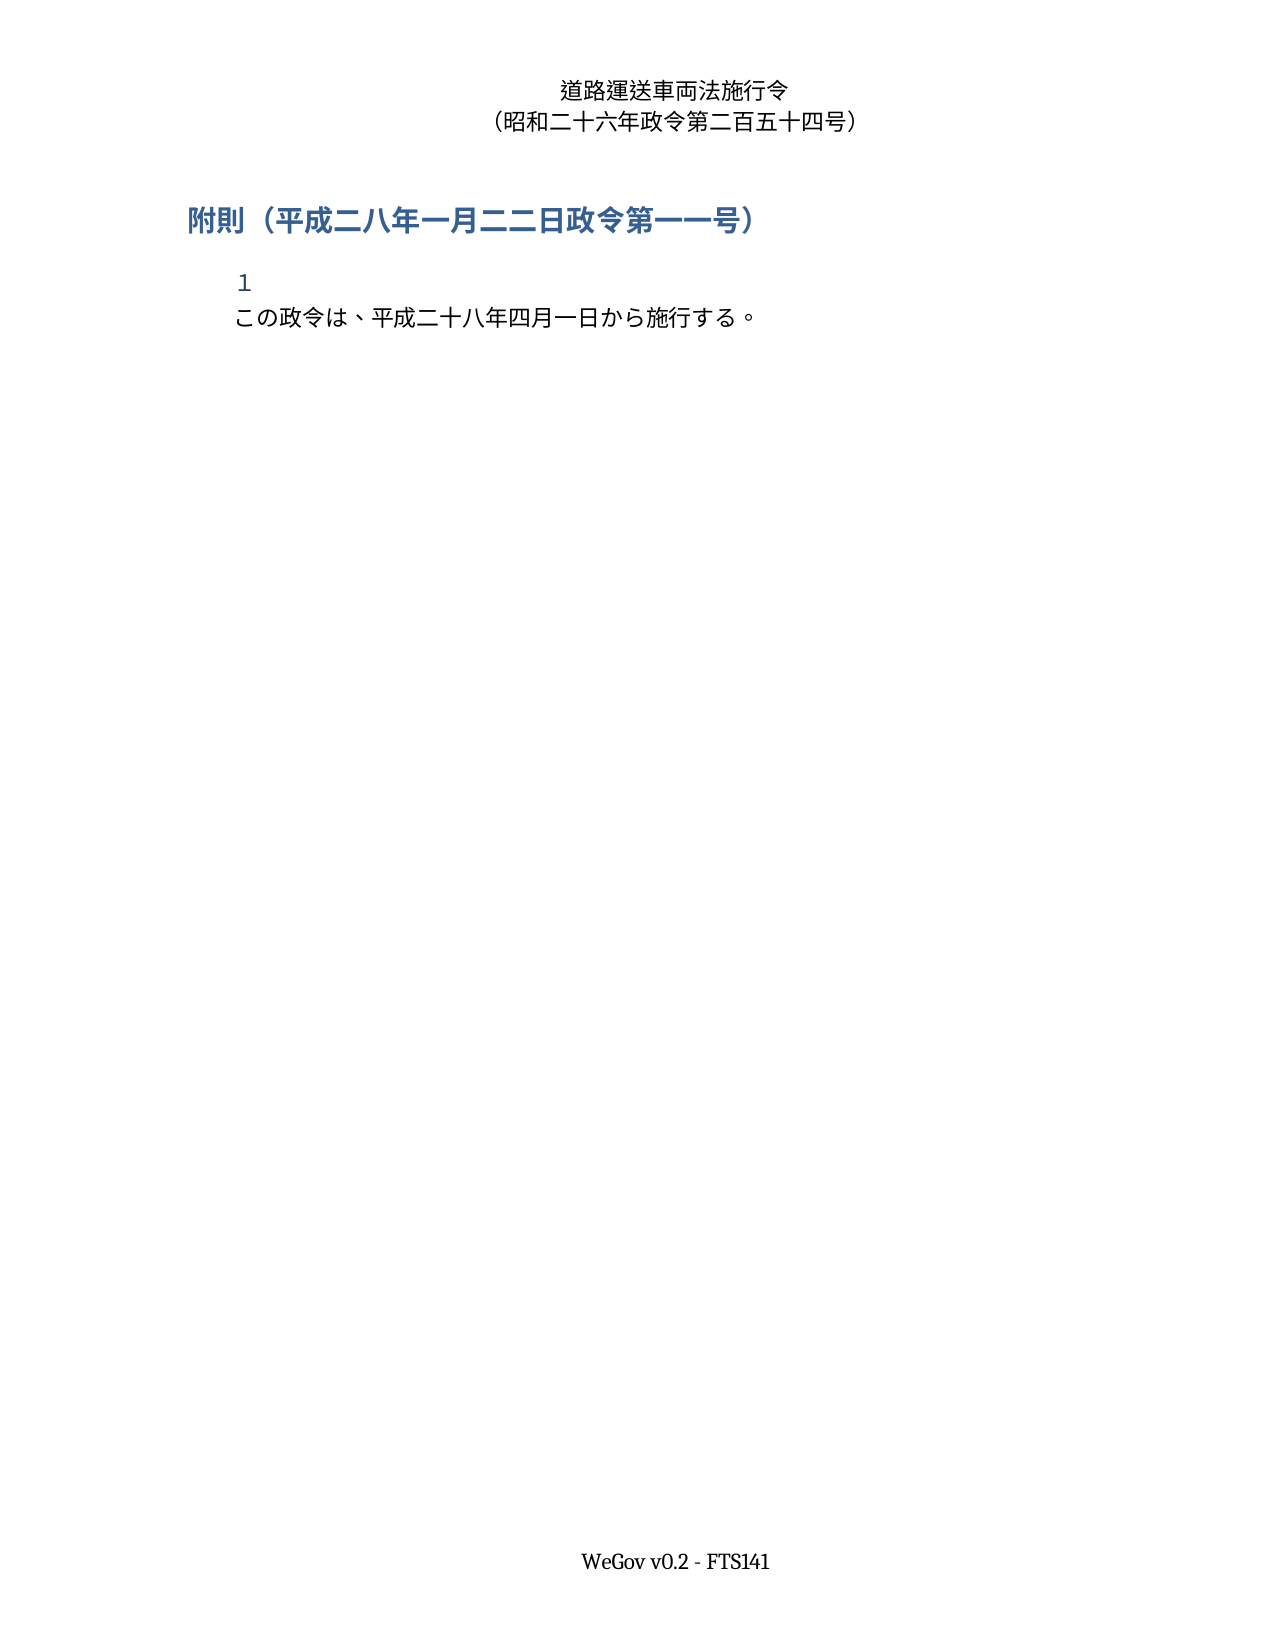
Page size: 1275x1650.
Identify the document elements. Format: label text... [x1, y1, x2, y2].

subtitle １ [233, 266, 1087, 298]
text この政令は、平成二十八年四月一日から施行する。 [233, 302, 1087, 334]
subtitle 附則（平成二八年一月二二日政令第一一号） [187, 200, 1087, 240]
